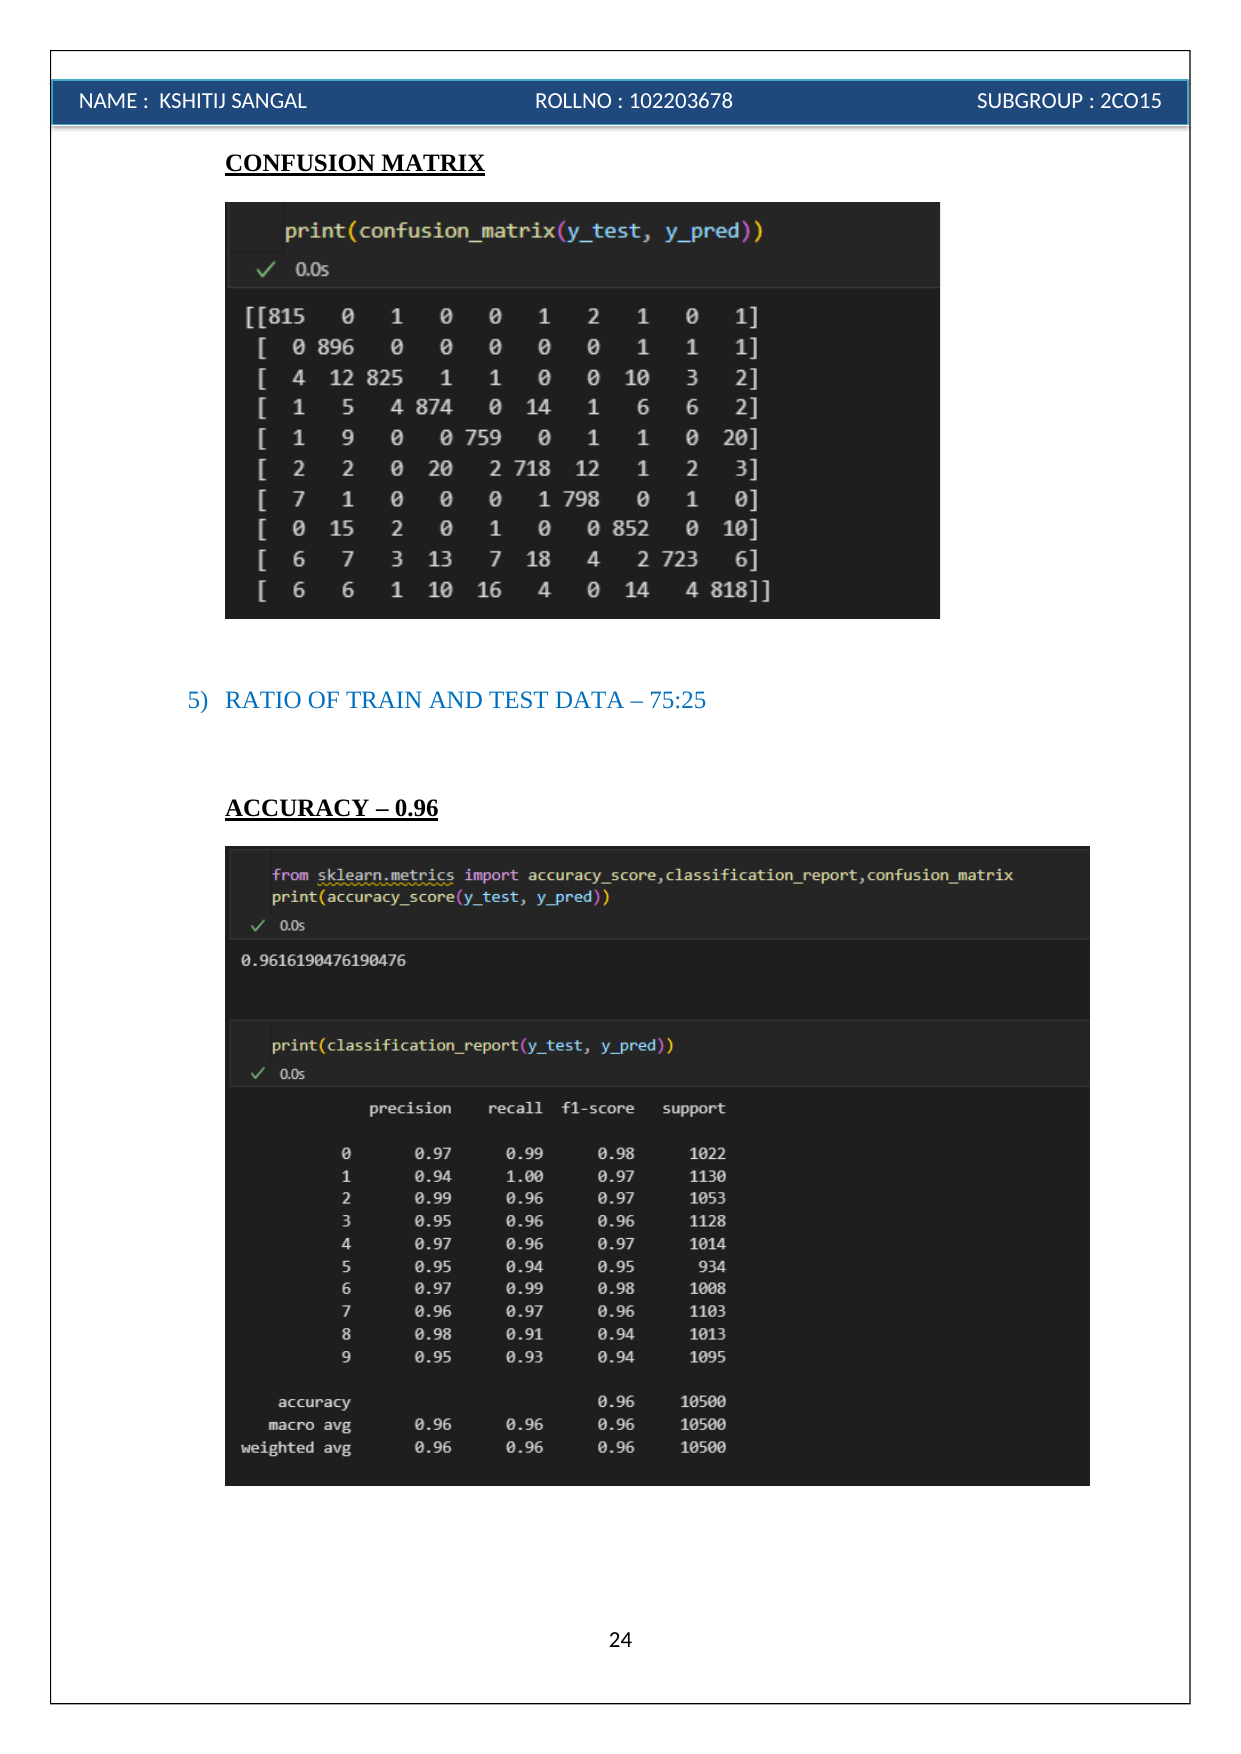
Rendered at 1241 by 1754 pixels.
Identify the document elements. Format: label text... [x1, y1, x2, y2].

picture [52, 125, 1189, 134]
list RATIO OF TRAIN AND TEST DATA – 75:25 [187, 685, 1176, 714]
subtitle ACCURACY – 0.96 [225, 793, 1176, 822]
text NAME : KSHITIJ SANGAL ROLLNO : 102203678 SUBGROUP : 2CO15 [78, 86, 1176, 114]
picture [225, 202, 941, 619]
picture [45, 77, 50, 134]
picture [225, 846, 1090, 1486]
subtitle CONFUSION MATRIX [225, 148, 1176, 177]
